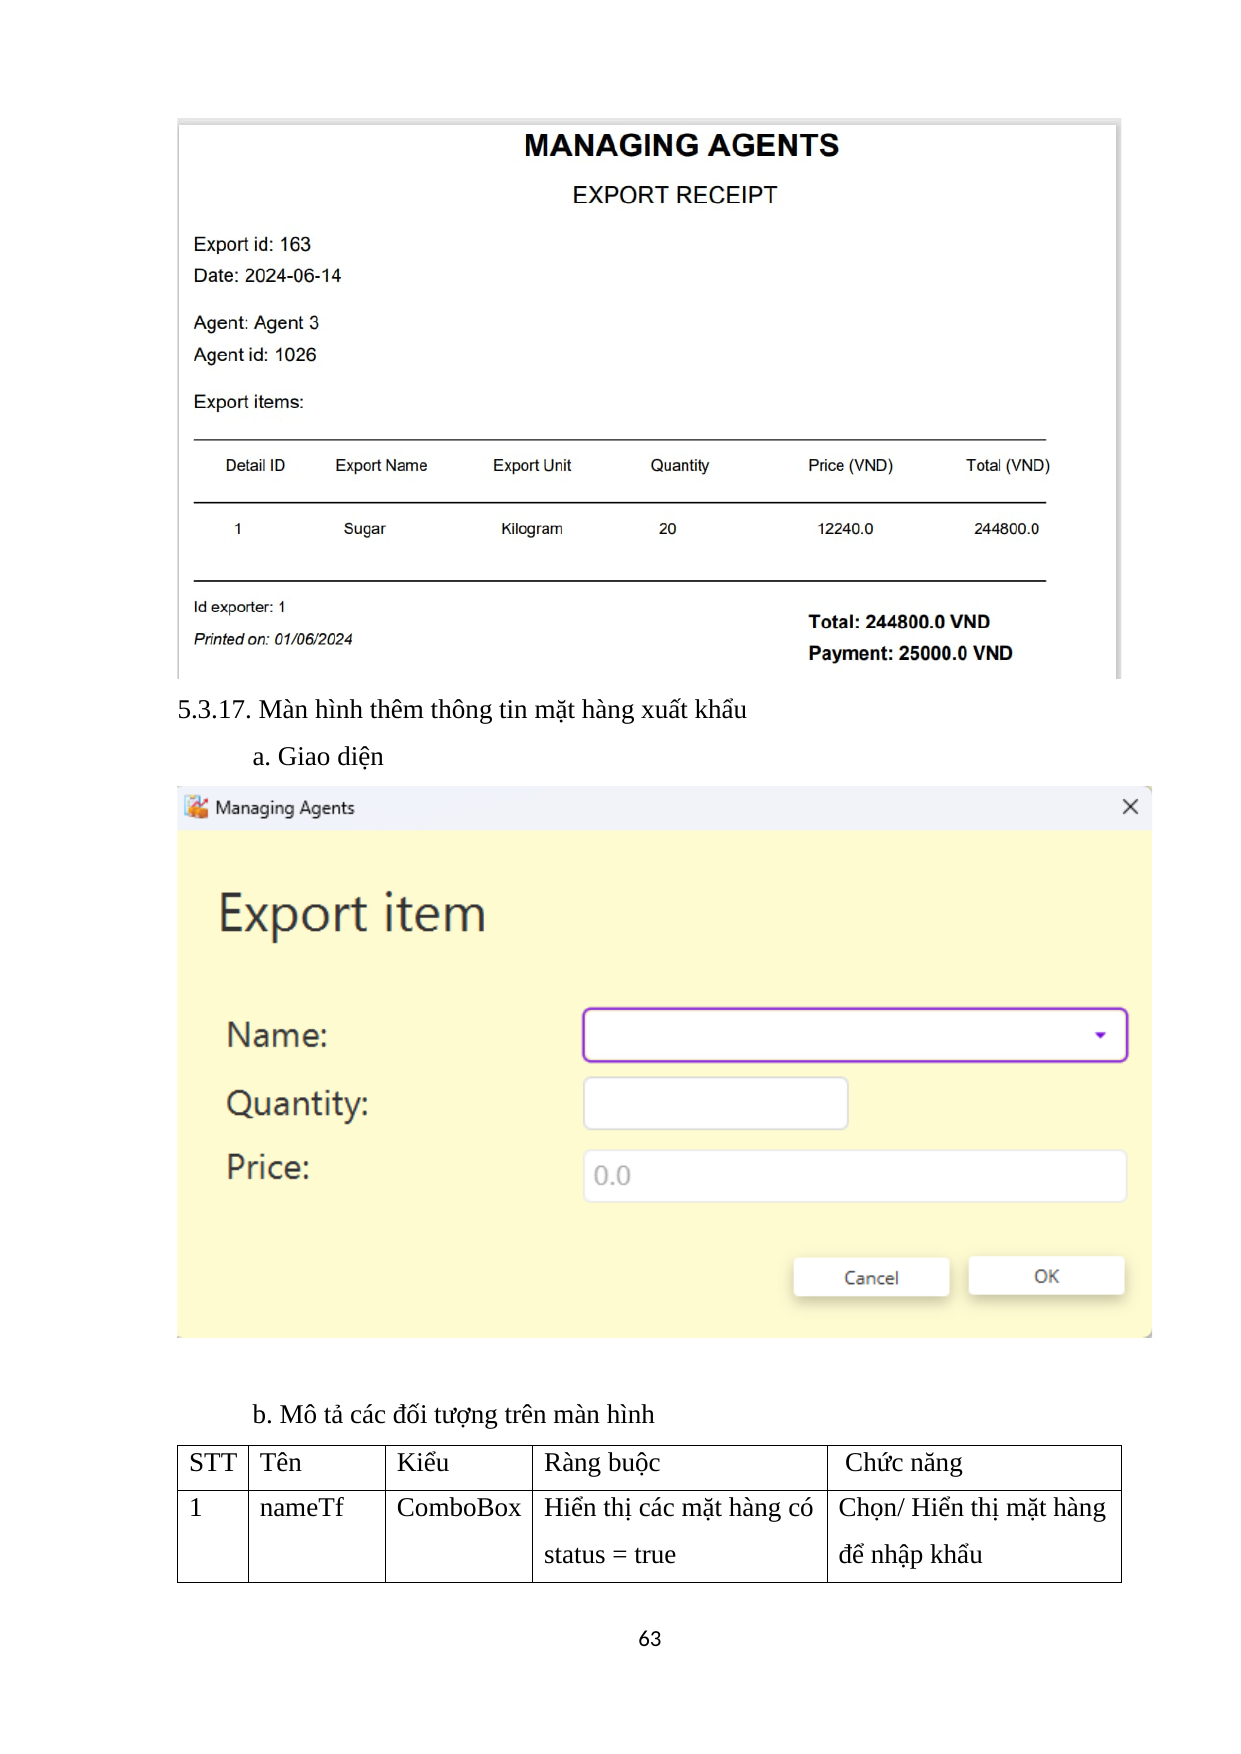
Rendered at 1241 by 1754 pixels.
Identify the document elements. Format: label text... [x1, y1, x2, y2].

text 5.3.17. Màn hình thêm thông tin mặt hàng xuất khẩu [177, 693, 1122, 724]
text a. Giao diện [177, 739, 1122, 771]
table_cell nameTf [249, 1491, 385, 1582]
picture [177, 118, 1122, 679]
picture [177, 786, 1153, 1338]
table_header Tên [249, 1446, 385, 1490]
table_cell Chọn/ Hiển thị mặt hàng để nhập khẩu [828, 1491, 1121, 1582]
table_cell 1 [178, 1491, 248, 1582]
table_cell ComboBox [386, 1491, 532, 1582]
table_header Chức năng [828, 1446, 1121, 1490]
table_header STT [178, 1446, 248, 1490]
table_header Ràng buộc [533, 1446, 827, 1490]
table_cell Hiển thị các mặt hàng có status = true [533, 1491, 827, 1582]
text b. Mô tả các đối tượng trên màn hình [177, 1398, 1122, 1429]
table_header Kiểu [386, 1446, 532, 1490]
